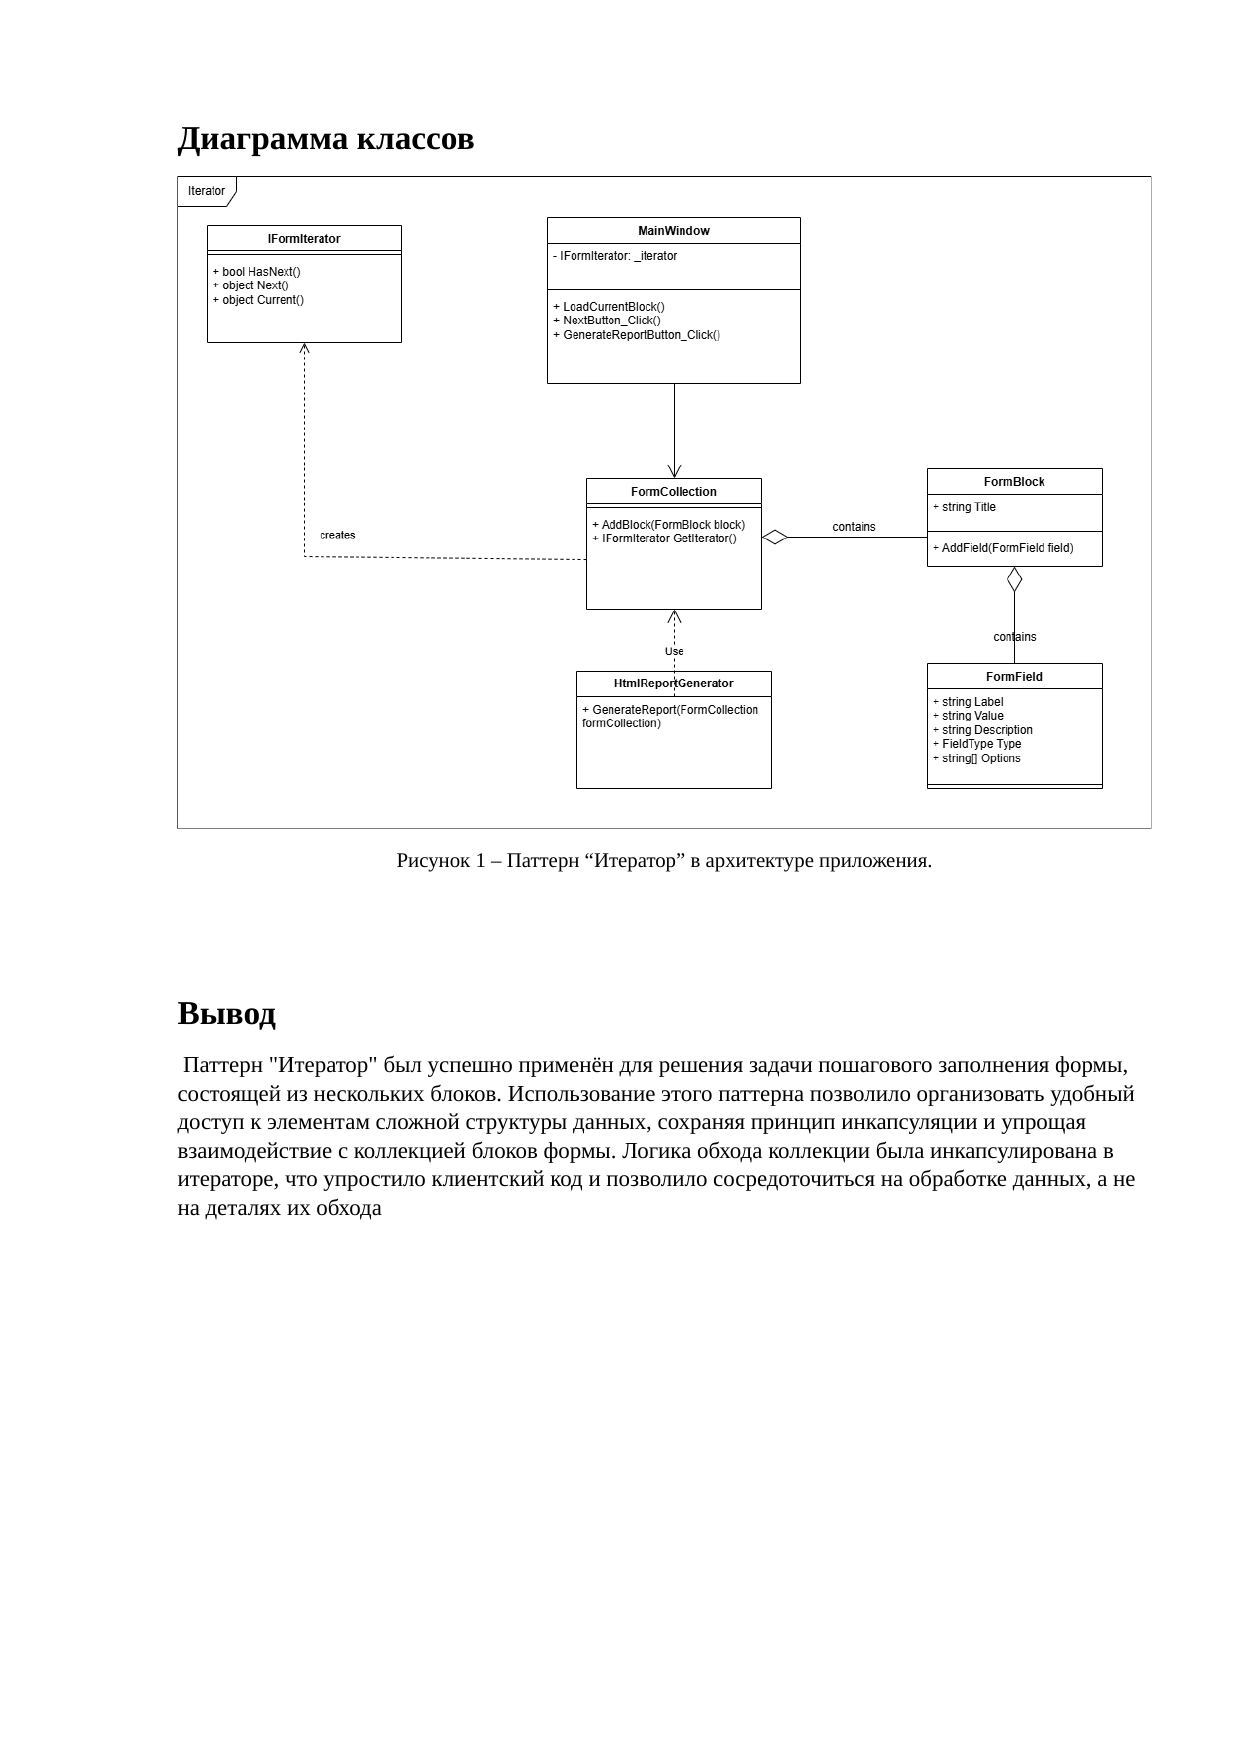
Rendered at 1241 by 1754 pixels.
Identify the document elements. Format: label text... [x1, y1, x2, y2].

text Рисунок 1 – Паттерн “Итератор” в архитектуре приложения. [177, 848, 1152, 872]
text Паттерн "Итератор" был успешно применён для решения задачи пошагового заполнения формы, состоящей из нескольких блоков. Использование этого паттерна позволило организовать удобный доступ к элементам сложной структуры данных, сохраняя принцип инкапсуляции и упрощая взаимодействие с коллекцией блоков формы. Логика обхода коллекции была инкапсулирована в итераторе, что упростило клиентский код и позволило сосредоточиться на обработке данных, а не на деталях их обхода [177, 1051, 1152, 1220]
picture [177, 176, 1152, 829]
text Вывод [177, 993, 1152, 1032]
text Диаграмма классов [177, 118, 1152, 156]
